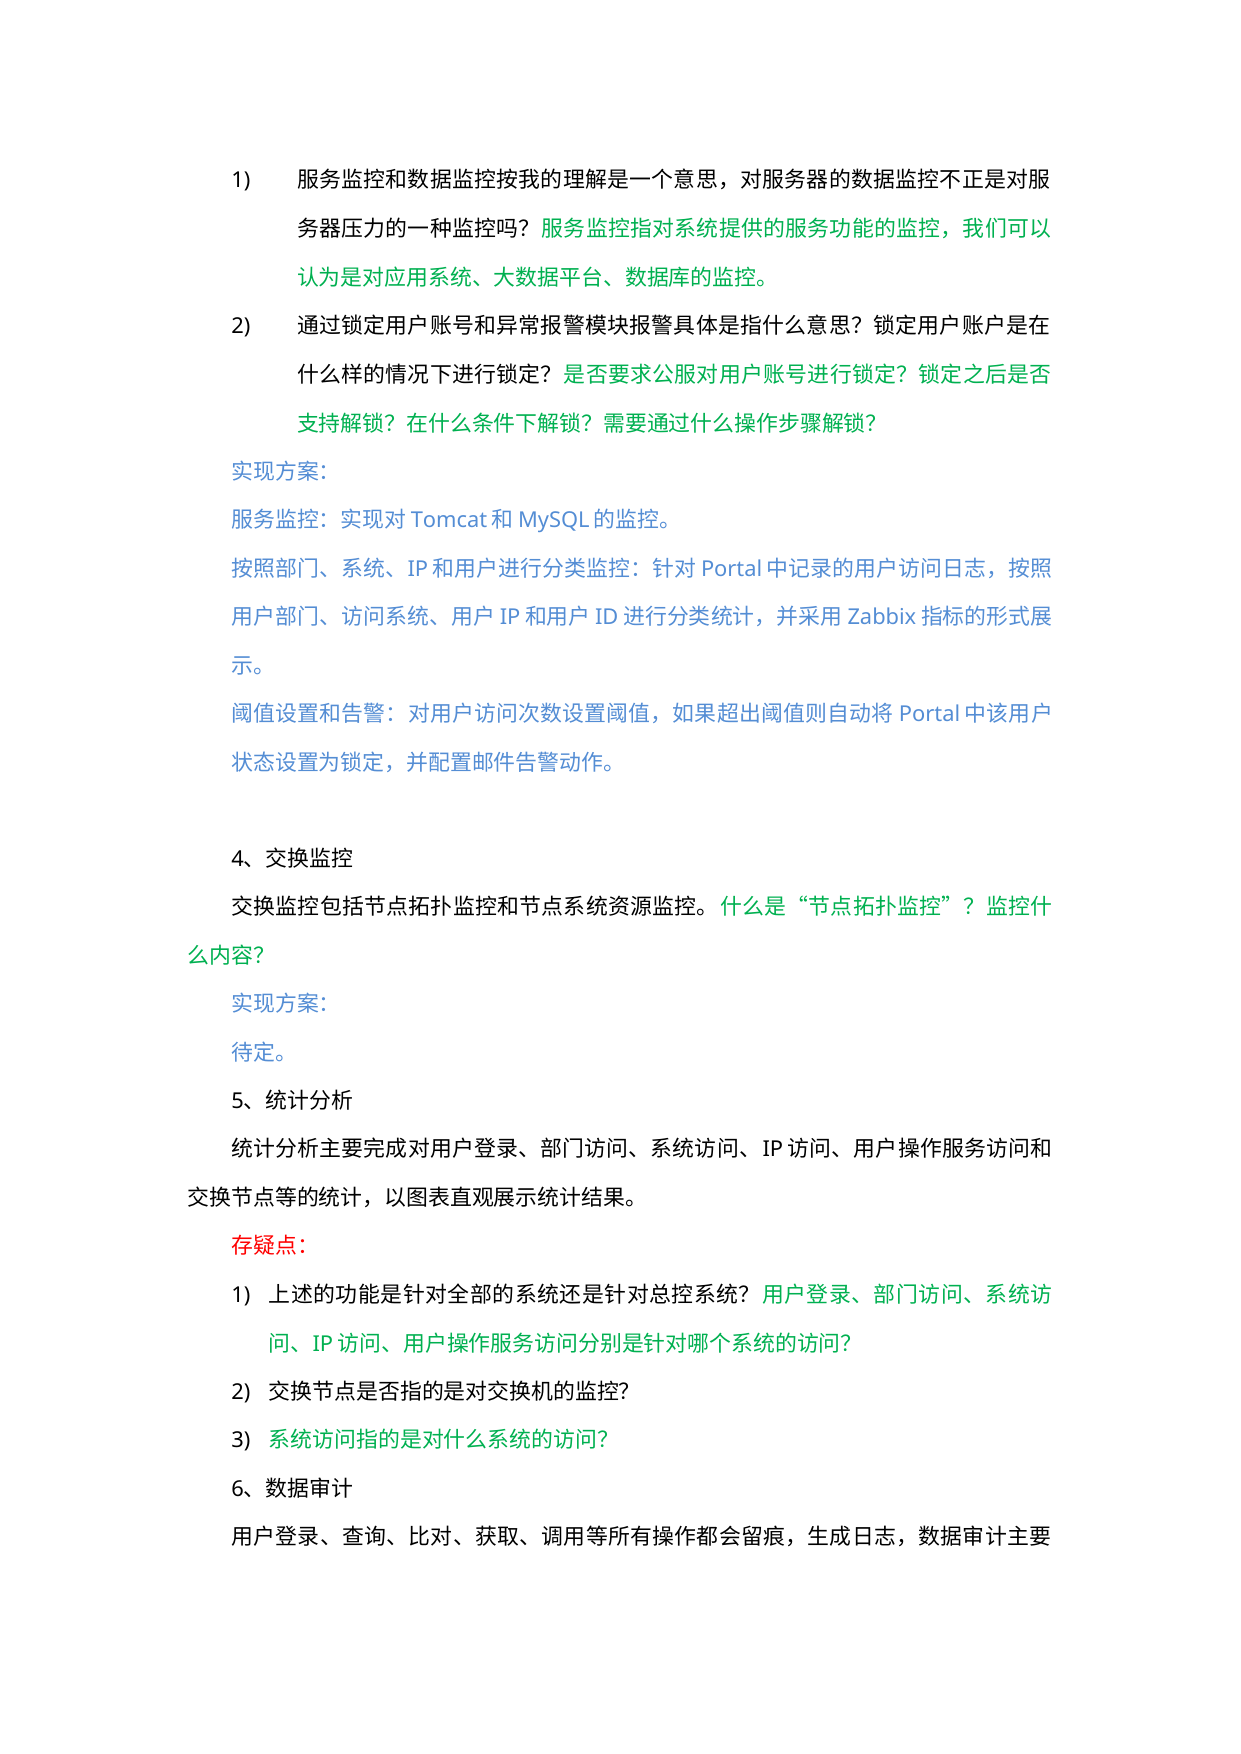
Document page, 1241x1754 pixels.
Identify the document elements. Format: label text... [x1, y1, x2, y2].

text 服务监控：实现对Tomcat和MySQL的监控。 [231, 502, 1053, 534]
text 待定。 [187, 1034, 1053, 1067]
text 实现方案： [187, 454, 1053, 486]
text 4、交换监控 [187, 841, 1053, 873]
text 存疑点： [187, 1228, 1053, 1261]
text 阈值设置和告警：对用户访问次数设置阈值，如果超出阈值则自动将Portal中该用户状态设置为锁定，并配置邮件告警动作。 [231, 696, 1053, 777]
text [187, 1518, 1053, 1551]
text 5、统计分析 [187, 1083, 1053, 1115]
text 6、数据审计 [187, 1470, 1053, 1503]
text 交换监控包括节点拓扑监控和节点系统资源监控。什么是“节点拓扑监控”？监控什么内容？ [187, 889, 1053, 970]
text 统计分析主要完成对用户登录、部门访问、系统访问、IP访问、用户操作服务访问和交换节点等的统计，以图表直观展示统计结果。 [187, 1131, 1053, 1212]
list 上述的功能是针对全部的系统还是针对总控系统？用户登录、部门访问、系统访问、IP访问、用户操作服务访问分别是针对哪个系统的访问？ [231, 1276, 1053, 1358]
list 系统访问指的是对什么系统的访问？ [231, 1422, 1053, 1454]
list 通过锁定用户账号和异常报警模块报警具体是指什么意思？锁定用户账户是在什么样的情况下进行锁定？是否要求公服对用户账号进行锁定？锁定之后是否支持解锁？在什么条件下解锁？需要通过什么操作步骤解锁？ [231, 308, 1053, 438]
list 交换节点是否指的是对交换机的监控？ [231, 1373, 1053, 1406]
list 服务监控和数据监控按我的理解是一个意思，对服务器的数据监控不正是对服务器压力的一种监控吗？服务监控指对系统提供的服务功能的监控，我们可以认为是对应用系统、大数据平台、数据库的监控。 [231, 162, 1053, 292]
text 实现方案： [187, 986, 1053, 1018]
text 按照部门、系统、IP和用户进行分类监控：针对Portal中记录的用户访问日志，按照用户部门、访问系统、用户IP和用户ID进行分类统计，并采用Zabbix指标的形式展示。 [231, 550, 1053, 680]
